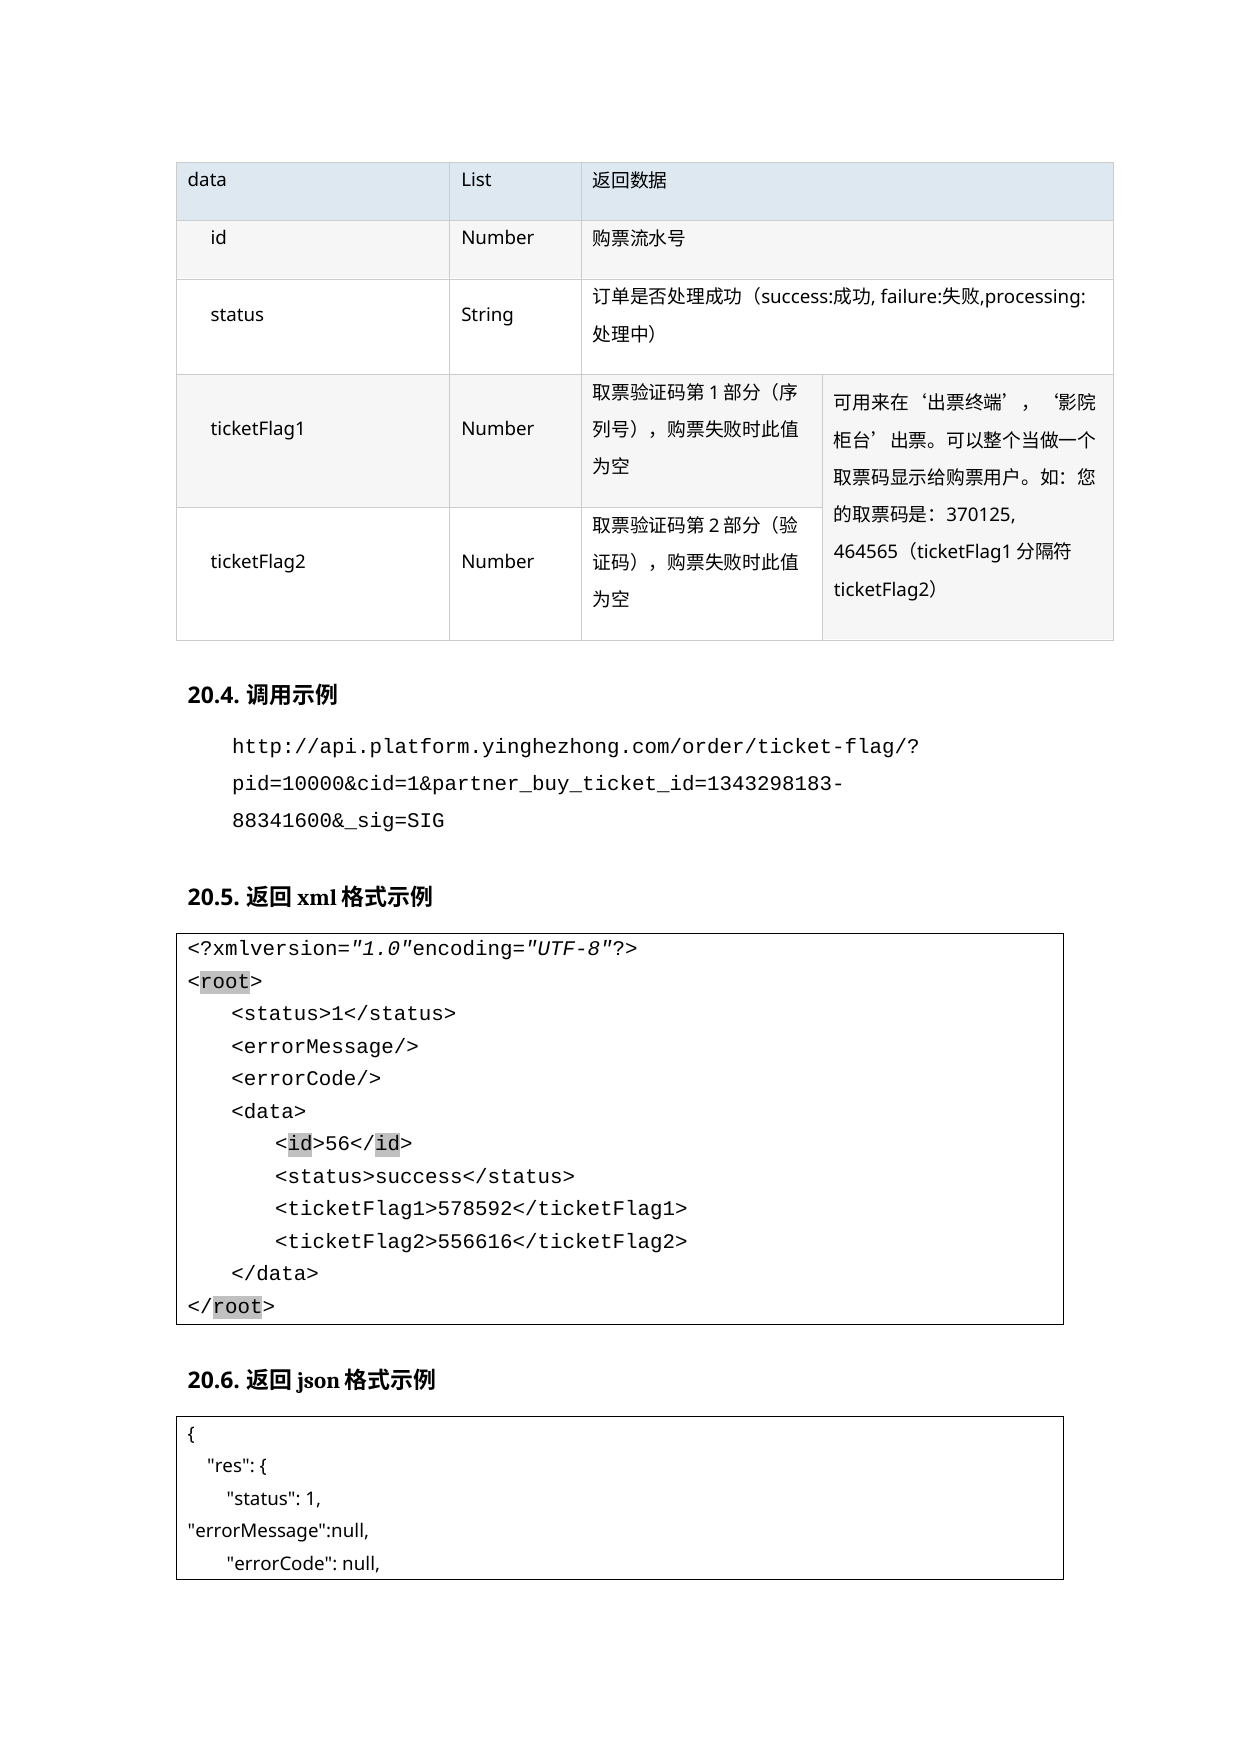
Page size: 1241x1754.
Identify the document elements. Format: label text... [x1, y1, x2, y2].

table_cell status [177, 280, 449, 374]
subtitle 返回json格式示例 [187, 1346, 1053, 1411]
table_cell 购票流水号 [582, 221, 1113, 278]
table_cell 取票验证码第2部分（验证码），购票失败时此值为空 [582, 508, 822, 639]
table_cell ticketFlag2 [177, 508, 449, 639]
table_cell ticketFlag1 [177, 375, 449, 507]
table_header <?xmlversion="1.0"encoding="UTF-8"?> <root> <status>1</status> <errorMessage/> <errorCode/> <data> <id>56</id> <status>success</status> <ticketFlag1>578592</ticketFlag1> <ticketFlag2>556616</ticketFlag2> </data> </root> [177, 934, 1063, 1324]
subtitle 调用示例 [187, 661, 1053, 726]
text http://api.platform.yinghezhong.com/order/ticket-flag/?pid=10000&cid=1&partner_buy_ticket_id=1343298183-88341600&_sig=SIG [232, 731, 1053, 838]
table_cell 取票验证码第1部分（序列号），购票失败时此值为空 [582, 375, 822, 507]
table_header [177, 1417, 1063, 1579]
table_cell id [177, 221, 449, 278]
table_cell Number [450, 508, 581, 639]
table_cell Number [450, 375, 581, 507]
table_cell String [450, 280, 581, 374]
table_cell Number [450, 221, 581, 278]
table_cell List [450, 163, 581, 220]
subtitle 返回xml格式示例 [187, 863, 1053, 928]
table_cell data [177, 163, 449, 220]
table_cell 订单是否处理成功（success:成功, failure:失败,processing:处理中） [582, 280, 1113, 374]
table_cell 可用来在‘出票终端’，‘影院柜台’出票。可以整个当做一个取票码显示给购票用户。如：您的取票码是：370125, 464565（ticketFlag1分隔符ticketFlag2） [823, 375, 1113, 639]
table_cell 返回数据 [582, 163, 1113, 220]
